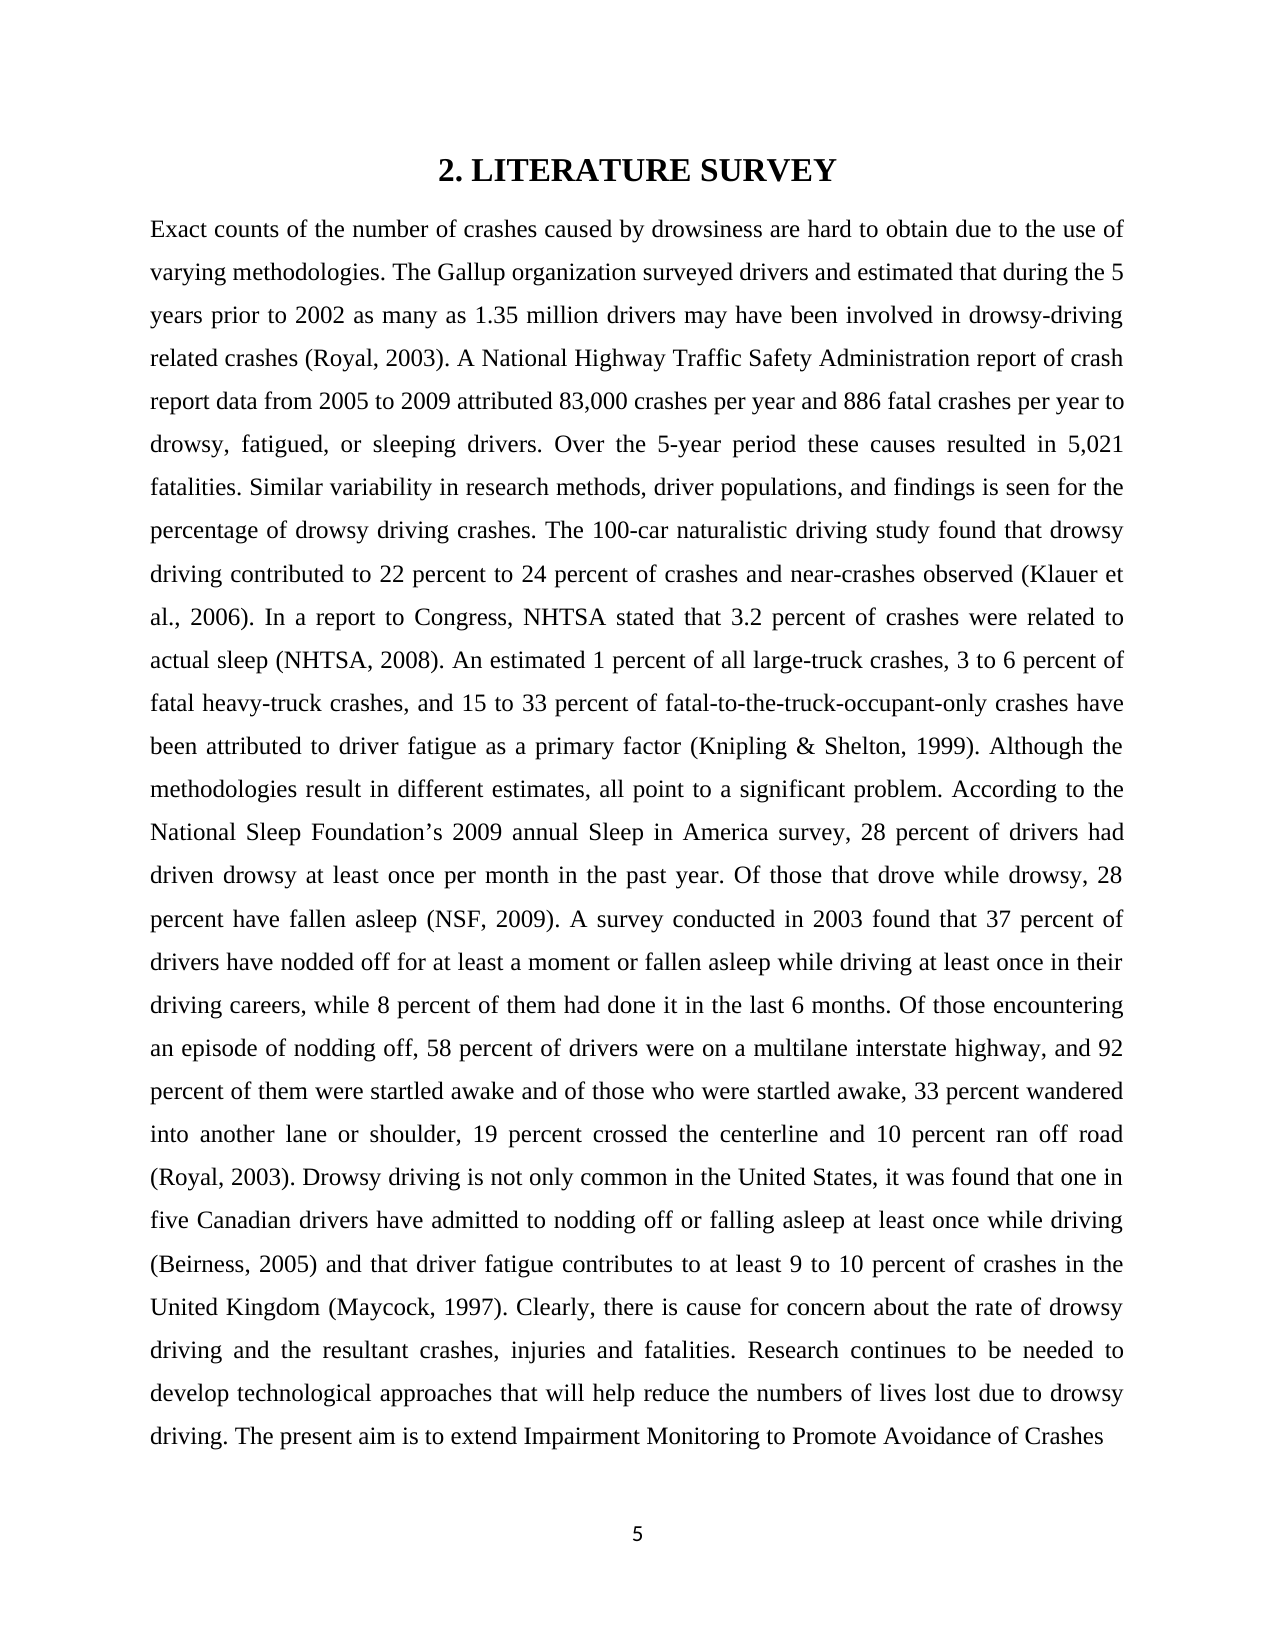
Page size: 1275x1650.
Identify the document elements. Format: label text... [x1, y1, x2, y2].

text Exact counts of the number of crashes caused by drowsiness are hard to obtain due to the use of varying methodologies. The Gallup organization surveyed drivers and estimated that during the 5 years prior to 2002 as many as 1.35 million drivers may have been involved in drowsy-driving related crashes (Royal, 2003). A National Highway Traffic Safety Administration report of crash report data from 2005 to 2009 attributed 83,000 crashes per year and 886 fatal crashes per year to drowsy, fatigued, or sleeping drivers. Over the 5-year period these causes resulted in 5,021 fatalities. Similar variability in research methods, driver populations, and findings is seen for the percentage of drowsy driving crashes. The 100-car naturalistic driving study found that drowsy driving contributed to 22 percent to 24 percent of crashes and near-crashes observed (Klauer et al., 2006). In a report to Congress, NHTSA stated that 3.2 percent of crashes were related to actual sleep (NHTSA, 2008). An estimated 1 percent of all large-truck crashes, 3 to 6 percent of fatal heavy-truck crashes, and 15 to 33 percent of fatal-to-the-truck-occupant-only crashes have been attributed to driver fatigue as a primary factor (Knipling & Shelton, 1999). Although the methodologies result in different estimates, all point to a significant problem. According to the National Sleep Foundation’s 2009 annual Sleep in America survey, 28 percent of drivers had driven drowsy at least once per month in the past year. Of those that drove while drowsy, 28 percent have fallen asleep (NSF, 2009). A survey conducted in 2003 found that 37 percent of drivers have nodded off for at least a moment or fallen asleep while driving at least once in their driving careers, while 8 percent of them had done it in the last 6 months. Of those encountering an episode of nodding off, 58 percent of drivers were on a multilane interstate highway, and 92 percent of them were startled awake and of those who were startled awake, 33 percent wandered into another lane or shoulder, 19 percent crossed the centerline and 10 percent ran off road (Royal, 2003). Drowsy driving is not only common in the United States, it was found that one in five Canadian drivers have admitted to nodding off or falling asleep at least once while driving (Beirness, 2005) and that driver fatigue contributes to at least 9 to 10 percent of crashes in the United Kingdom (Maycock, 1997). Clearly, there is cause for concern about the rate of drowsy driving and the resultant crashes, injuries and fatalities. Research continues to be needed to develop technological approaches that will help reduce the numbers of lives lost due to drowsy driving. The present aim is to extend Impairment Monitoring to Promote Avoidance of Crashes [150, 214, 1125, 1450]
text 2. LITERATURE SURVEY [150, 150, 1125, 188]
